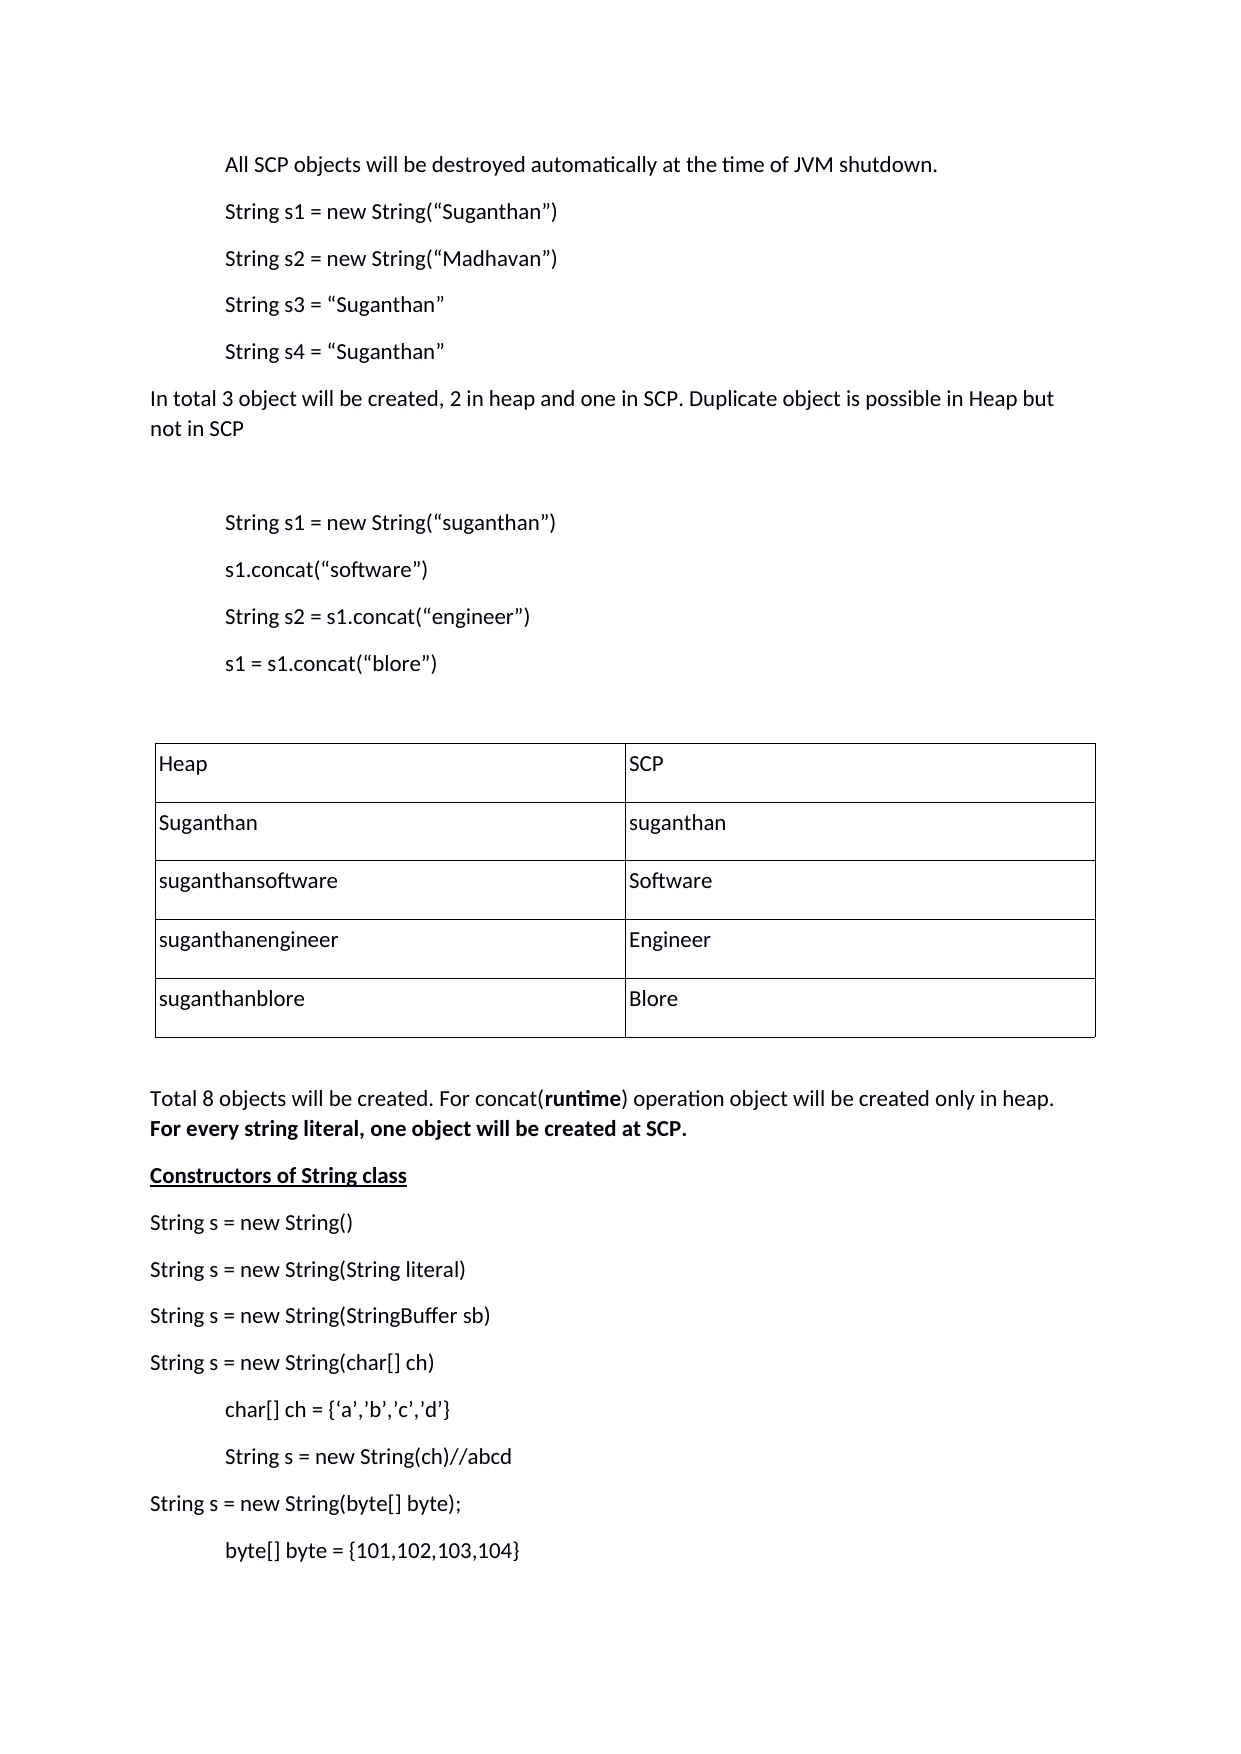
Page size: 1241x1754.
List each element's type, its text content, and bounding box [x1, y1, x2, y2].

text String s1 = new String(“Suganthan”) [150, 197, 1090, 225]
text Total 8 objects will be created. For concat(runtime) operation object will be created only in heap. For every string literal, one object will be created at SCP. [150, 1084, 1090, 1142]
table_header SCP [626, 744, 1095, 801]
table_cell Blore [626, 979, 1095, 1036]
table_cell suganthan [626, 803, 1095, 860]
text byte[] byte = {101,102,103,104} [150, 1536, 1090, 1564]
text String s = new String(char[] ch) [150, 1348, 1090, 1376]
text Constructors of String class [150, 1161, 1090, 1189]
text s1.concat(“software”) [150, 555, 1090, 583]
text String s = new String(ch)//abcd [150, 1442, 1090, 1470]
text In total 3 object will be created, 2 in heap and one in SCP. Duplicate object is possible in Heap but not in SCP [150, 384, 1090, 443]
text String s3 = “Suganthan” [150, 291, 1090, 319]
text String s = new String(StringBuffer sb) [150, 1302, 1090, 1329]
text String s = new String(String literal) [150, 1255, 1090, 1283]
text String s4 = “Suganthan” [150, 337, 1090, 366]
text All SCP objects will be destroyed automatically at the time of JVM shutdown. [150, 150, 1090, 178]
table_cell suganthanengineer [156, 920, 625, 978]
table_header Heap [156, 744, 625, 801]
text String s1 = new String(“suganthan”) [150, 508, 1090, 536]
table_cell suganthanblore [156, 979, 625, 1036]
text char[] ch = {‘a’,’b’,’c’,’d’} [150, 1395, 1090, 1423]
text String s2 = new String(“Madhavan”) [150, 244, 1090, 272]
text s1 = s1.concat(“blore”) [150, 649, 1090, 677]
text String s2 = s1.concat(“engineer”) [150, 602, 1090, 630]
text String s = new String() [150, 1208, 1090, 1236]
table_cell Engineer [626, 920, 1095, 978]
table_cell Software [626, 861, 1095, 919]
table_cell Suganthan [156, 803, 625, 860]
table_cell suganthansoftware [156, 861, 625, 919]
text String s = new String(byte[] byte); [150, 1489, 1090, 1517]
